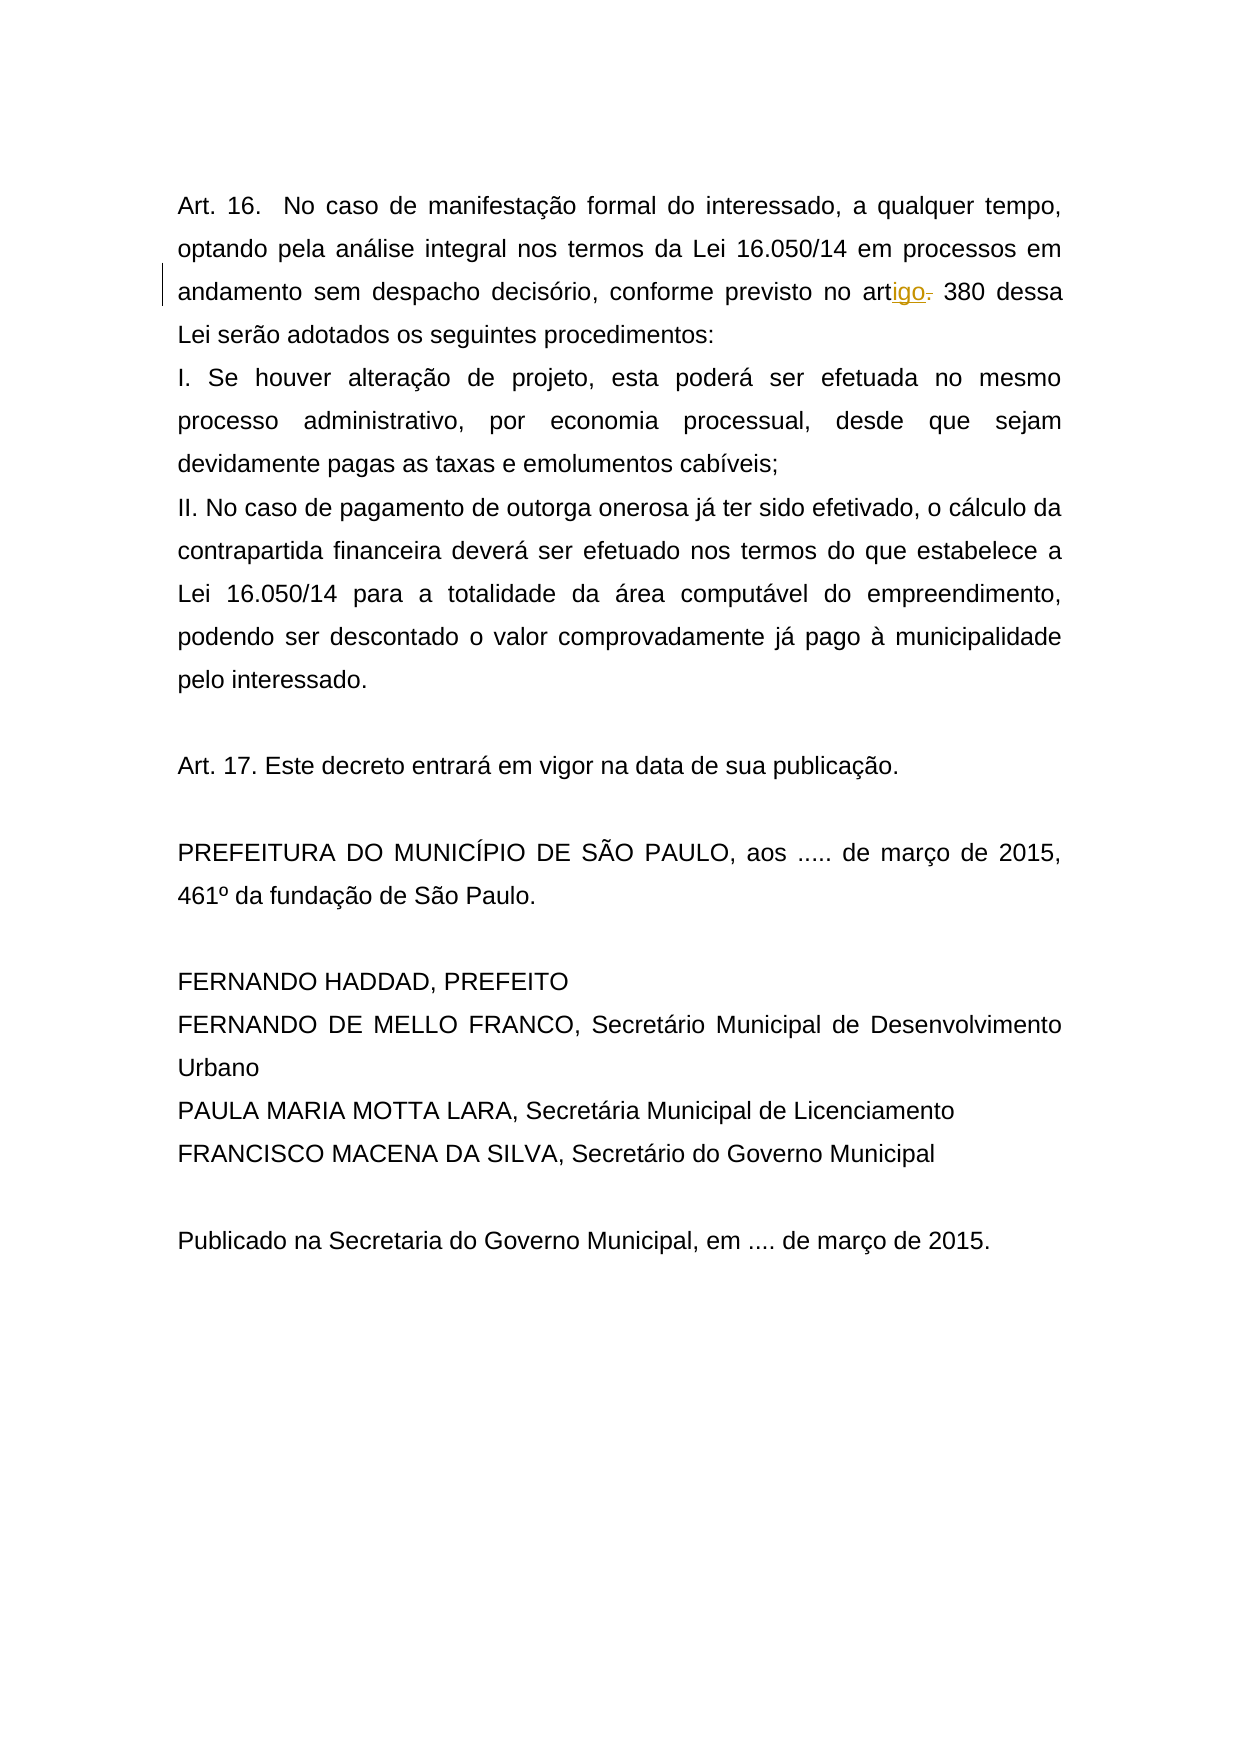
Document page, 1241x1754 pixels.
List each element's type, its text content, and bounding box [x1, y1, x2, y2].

text Publicado na Secretaria do Governo Municipal, em .... de março de 2015. [177, 1226, 1063, 1254]
text PAULA MARIA MOTTA LARA, Secretária Municipal de Licenciamento [177, 1096, 1063, 1125]
text I. Se houver alteração de projeto, esta poderá ser efetuada no mesmo processo administrativo, por economia processual, desde que sejam devidamente pagas as taxas e emolumentos cabíveis; [177, 363, 1063, 478]
text PREFEITURA DO MUNICÍPIO DE SÃO PAULO, aos ..... de março de 2015, 461º da fundação de São Paulo. [177, 838, 1063, 909]
text Art. 17. Este decreto entrará em vigor na data de sua publicação. [177, 751, 1063, 780]
text II. No caso de pagamento de outorga onerosa já ter sido efetivado, o cálculo da contrapartida financeira deverá ser efetuado nos termos do que estabelece a Lei 16.050/14 para a totalidade da área computável do empreendimento, podendo ser descontado o valor comprovadamente já pago à municipalidade pelo interessado. [177, 493, 1063, 694]
text FERNANDO DE MELLO FRANCO, Secretário Municipal de Desenvolvimento Urbano [177, 1010, 1063, 1082]
text FRANCISCO MACENA DA SILVA, Secretário do Governo Municipal [177, 1139, 1063, 1168]
text Art. 16. No caso de manifestação formal do interessado, a qualquer tempo, optando pela análise integral nos termos da Lei 16.050/14 em processos em andamento sem despacho decisório, conforme previsto no art 380 dessa Lei serão adotados os seguintes procedimentos: [177, 191, 1063, 349]
text FERNANDO HADDAD, PREFEITO [177, 967, 1063, 996]
